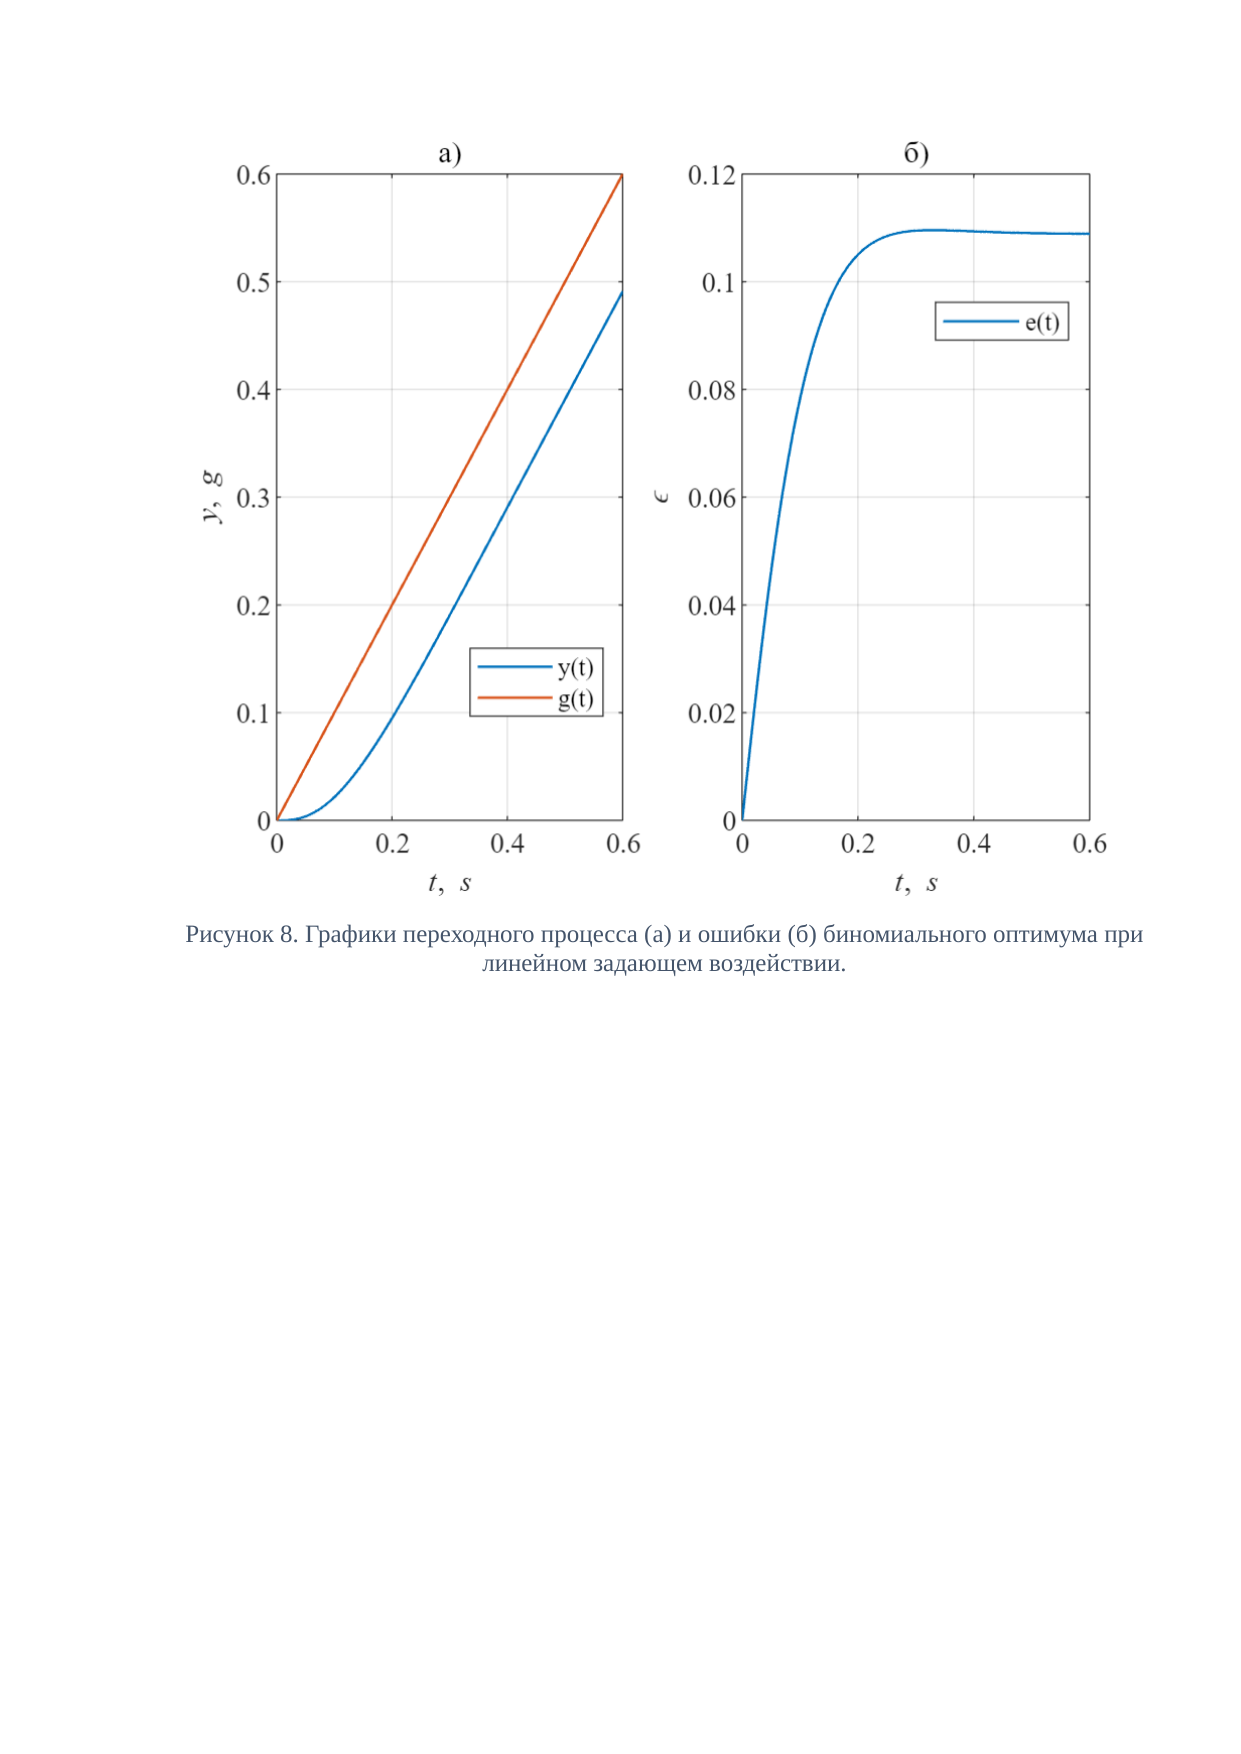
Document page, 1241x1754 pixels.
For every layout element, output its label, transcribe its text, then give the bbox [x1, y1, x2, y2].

picture [177, 118, 1117, 901]
text Рисунок 8. Графики переходного процесса (а) и ошибки (б) биномиального оптимума при линейном задающем воздействии. [177, 919, 1152, 977]
